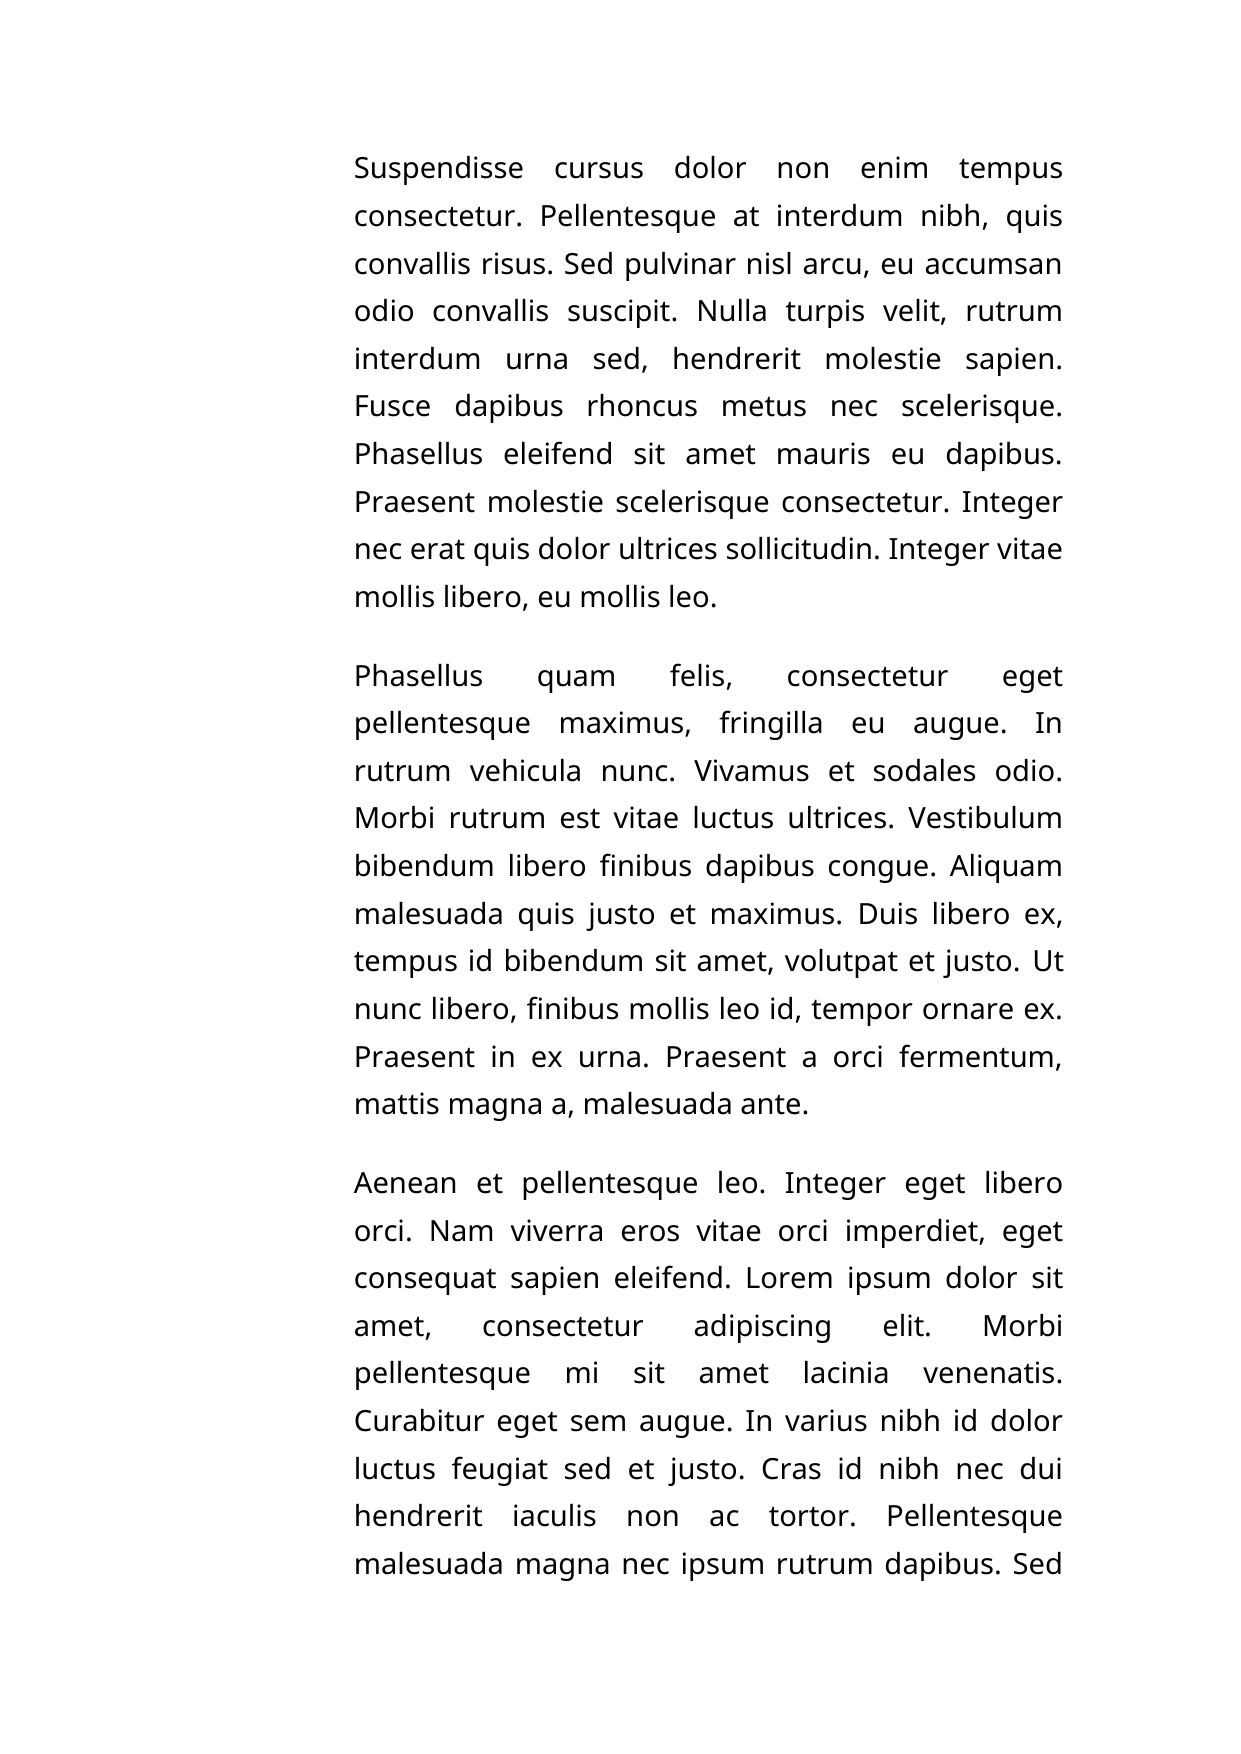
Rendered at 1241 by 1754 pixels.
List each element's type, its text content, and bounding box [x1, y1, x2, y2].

text Phasellus quam felis, consectetur eget pellentesque maximus, fringilla eu augue. In rutrum vehicula nunc. Vivamus et sodales odio. Morbi rutrum est vitae luctus ultrices. Vestibulum bibendum libero finibus dapibus congue. Aliquam malesuada quis justo et maximus. Duis libero ex, tempus id bibendum sit amet, volutpat et justo. Ut nunc libero, finibus mollis leo id, tempor ornare ex. Praesent in ex urna. Praesent a orci fermentum, mattis magna a, malesuada ante. [354, 655, 1064, 1123]
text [354, 1162, 1064, 1583]
text Suspendisse cursus dolor non enim tempus consectetur. Pellentesque at interdum nibh, quis convallis risus. Sed pulvinar nisl arcu, eu accumsan odio convallis suscipit. Nulla turpis velit, rutrum interdum urna sed, hendrerit molestie sapien. Fusce dapibus rhoncus metus nec scelerisque. Phasellus eleifend sit amet mauris eu dapibus. Praesent molestie scelerisque consectetur. Integer nec erat quis dolor ultrices sollicitudin. Integer vitae mollis libero, eu mollis leo. [354, 148, 1064, 616]
